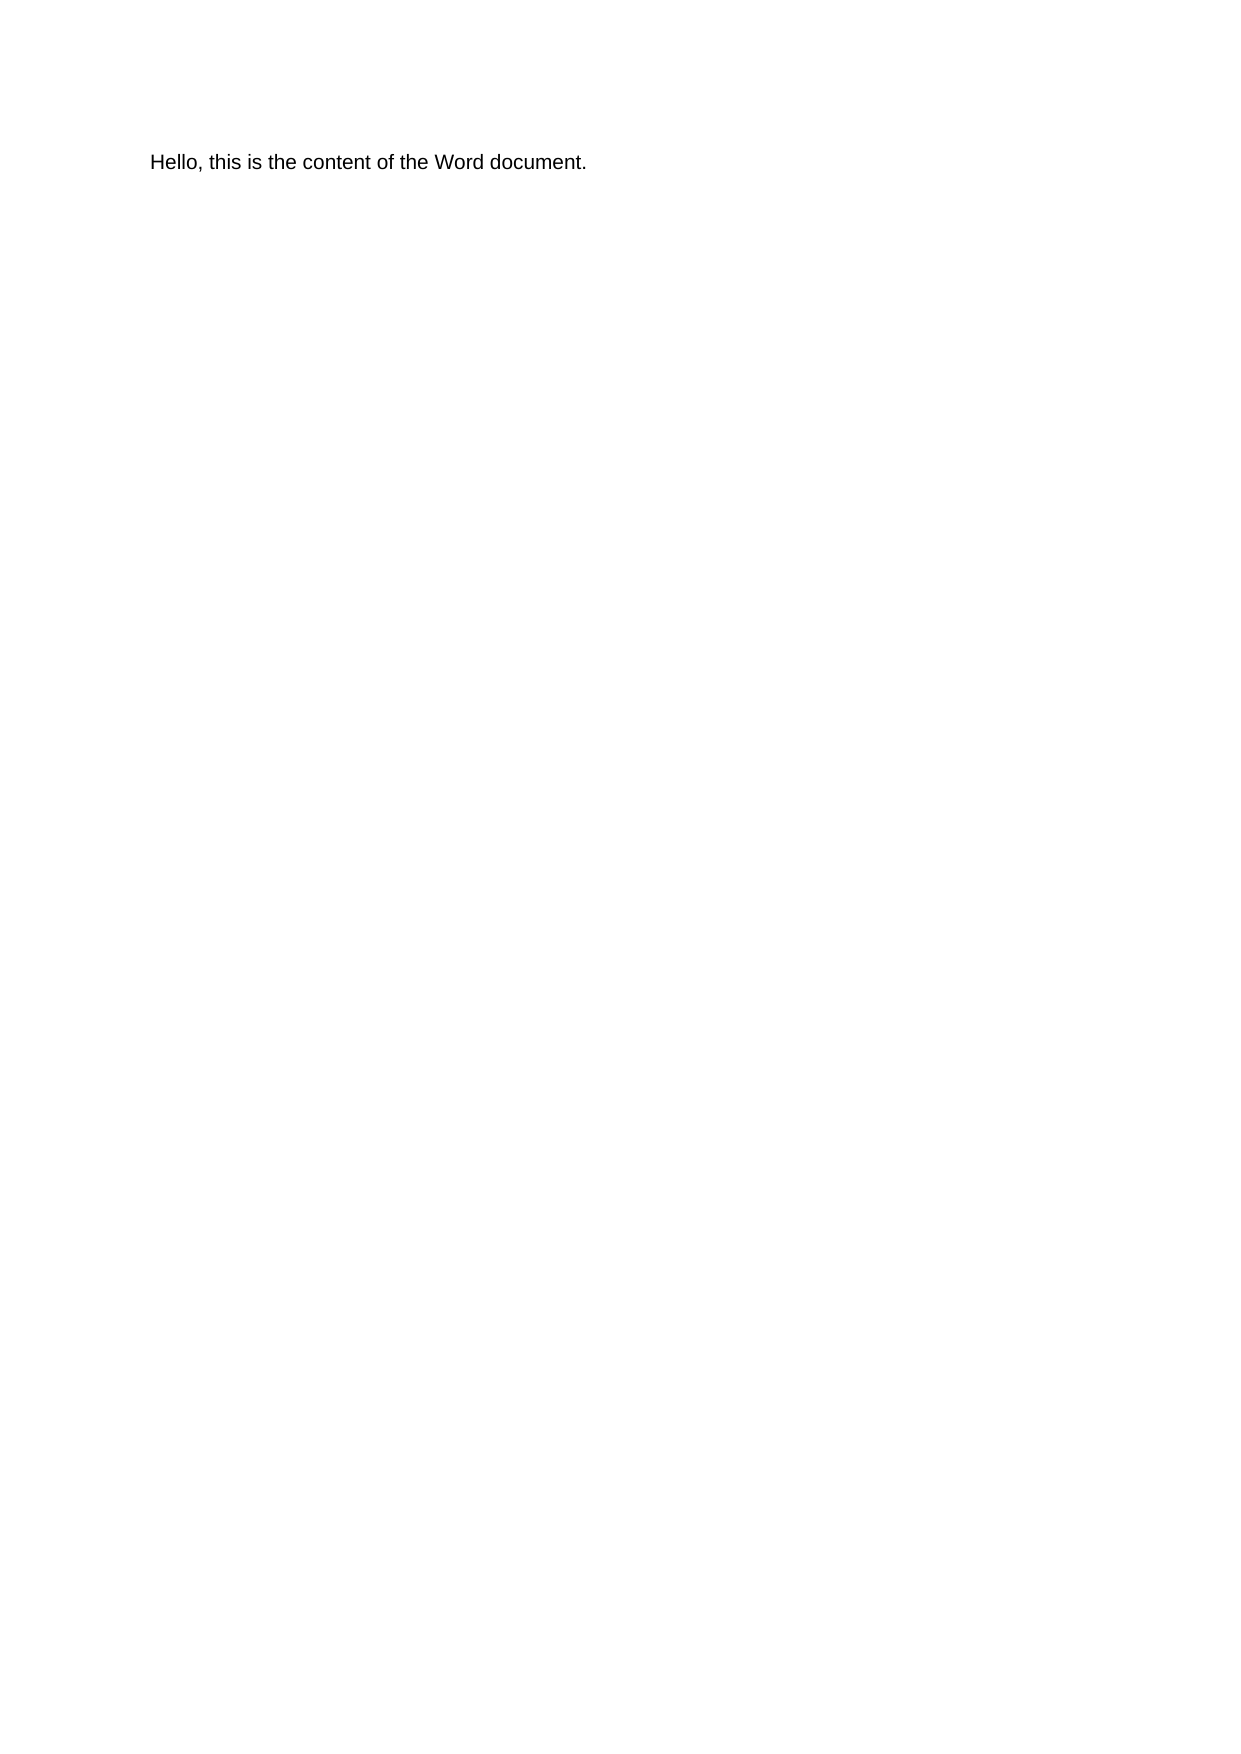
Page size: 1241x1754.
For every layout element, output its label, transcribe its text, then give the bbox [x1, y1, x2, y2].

text Hello, this is the content of the Word document. [150, 150, 1090, 174]
